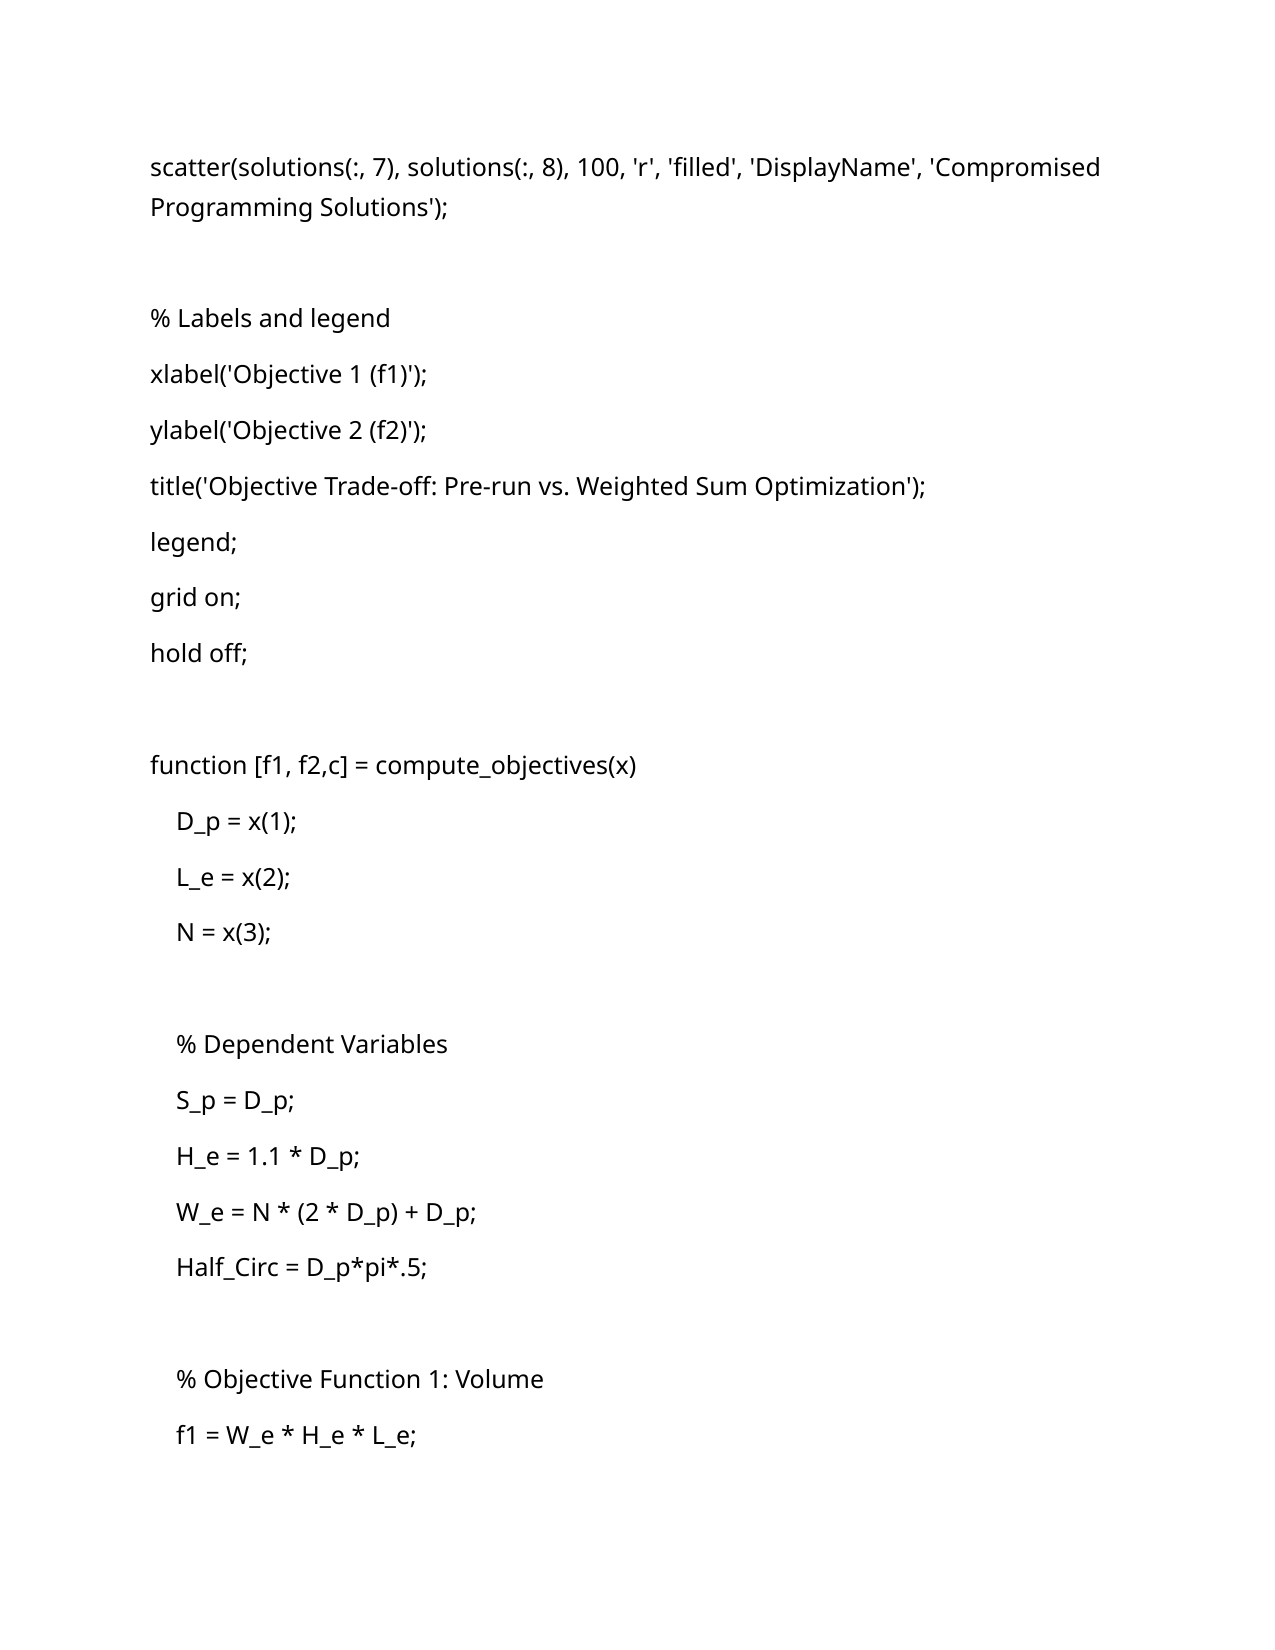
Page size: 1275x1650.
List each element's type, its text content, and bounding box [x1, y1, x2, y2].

text L_e = x(2); [150, 859, 1125, 893]
text % Objective Function 1: Volume [150, 1362, 1125, 1396]
text ylabel('Objective 2 (f2)'); [150, 412, 1125, 447]
text N = x(3); [150, 915, 1125, 949]
text % Dependent Variables [150, 1027, 1125, 1061]
text legend; [150, 524, 1125, 558]
text D_p = x(1); [150, 803, 1125, 837]
text S_p = D_p; [150, 1082, 1125, 1117]
text grid on; [150, 580, 1125, 614]
text scatter(solutions(:, 7), solutions(:, 8), 100, 'r', 'filled', 'DisplayName', 'Compromised Programming Solutions'); [150, 150, 1125, 223]
text H_e = 1.1 * D_p; [150, 1138, 1125, 1172]
text function [f1, f2,c] = compute_objectives(x) [150, 747, 1125, 782]
text % Labels and legend [150, 301, 1125, 335]
text W_e = N * (2 * D_p) + D_p; [150, 1194, 1125, 1228]
text hold off; [150, 636, 1125, 670]
text f1 = W_e * H_e * L_e; [150, 1417, 1125, 1452]
text title('Objective Trade-off: Pre-run vs. Weighted Sum Optimization'); [150, 468, 1125, 502]
text xlabel('Objective 1 (f1)'); [150, 357, 1125, 391]
text Half_Circ = D_p*pi*.5; [150, 1250, 1125, 1284]
